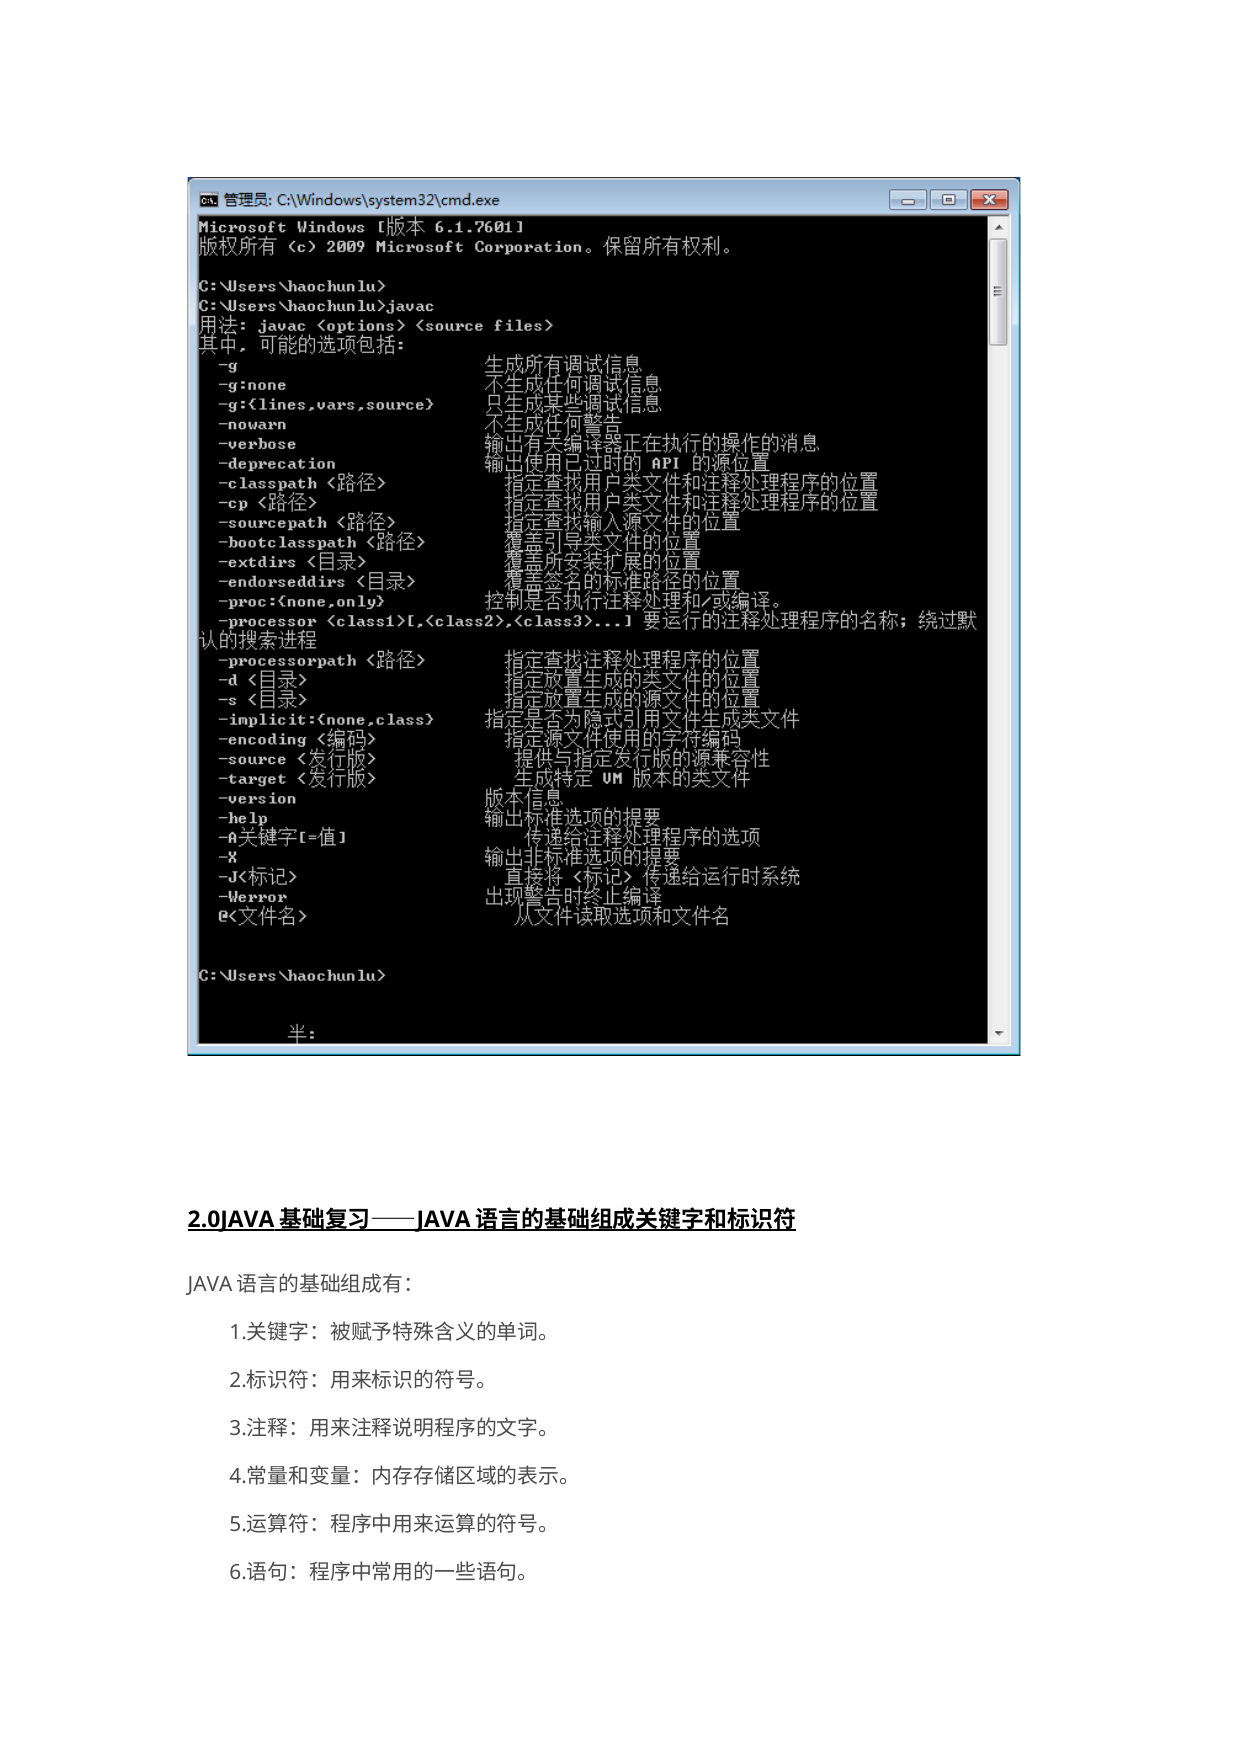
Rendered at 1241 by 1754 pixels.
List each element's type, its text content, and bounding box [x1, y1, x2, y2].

text JAVA语言的基础组成有： [187, 1266, 1053, 1298]
text 6.语句：程序中常用的一些语句。 [187, 1554, 1053, 1587]
text 3.注释：用来注释说明程序的文字。 [187, 1410, 1053, 1443]
text 2.标识符：用来标识的符号。 [187, 1362, 1053, 1394]
picture [187, 177, 1021, 1056]
text 1.关键字：被赋予特殊含义的单词。 [187, 1314, 1053, 1346]
text 5.运算符：程序中用来运算的符号。 [187, 1506, 1053, 1539]
text 2.0JAVA基础复习——JAVA语言的基础组成关键字和标识符 [187, 1185, 1053, 1250]
text 4.常量和变量：内存存储区域的表示。 [187, 1458, 1053, 1491]
